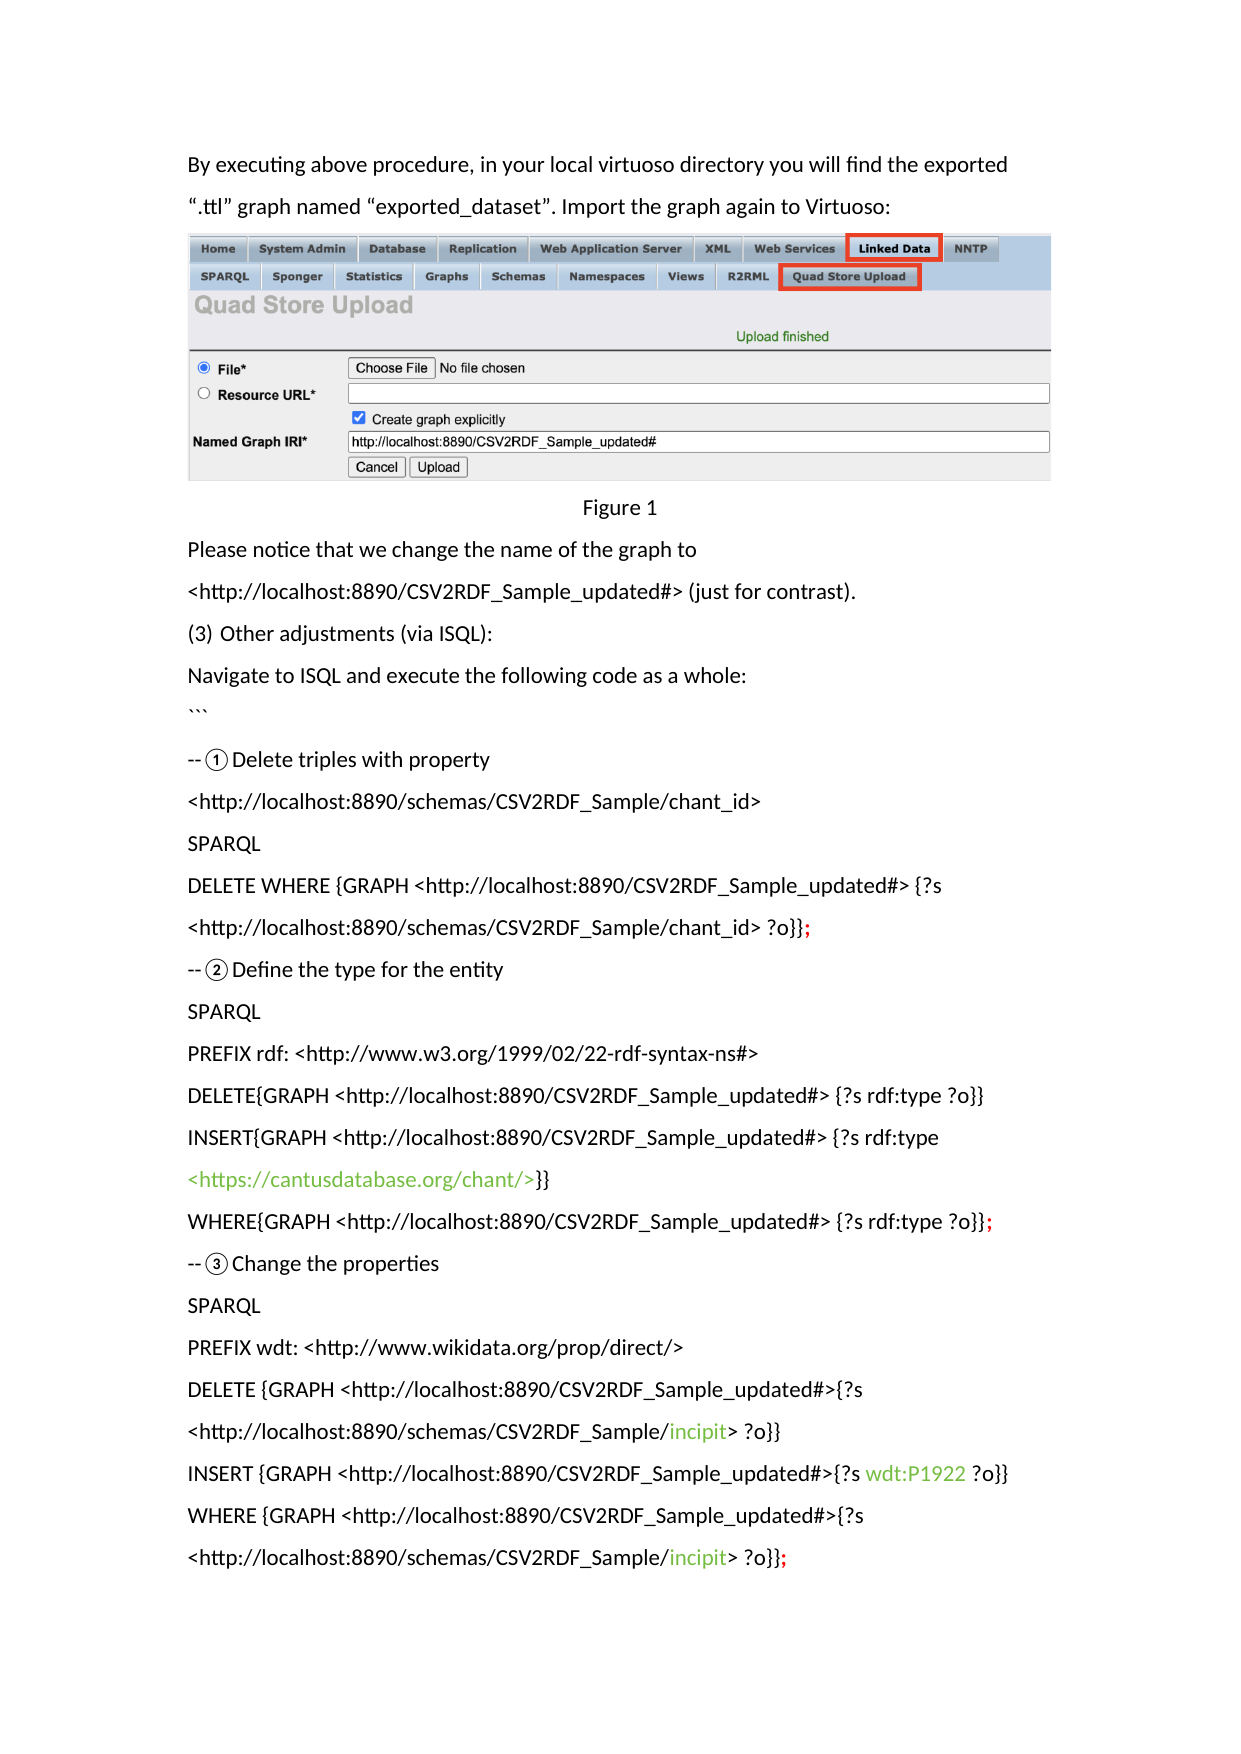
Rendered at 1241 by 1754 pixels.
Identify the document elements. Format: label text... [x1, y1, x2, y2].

list Other adjustments (via ISQL): [187, 619, 1053, 647]
list --③Change the properties [187, 1249, 1053, 1277]
list INSERT{GRAPH <http://localhost:8890/CSV2RDF_Sample_updated#> {?s rdf:type <https://cantusdatabase.org/chant/>}} [187, 1123, 1053, 1193]
list DELETE WHERE {GRAPH <http://localhost:8890/CSV2RDF_Sample_updated#> {?s <http://localhost:8890/schemas/CSV2RDF_Sample/chant_id> ?o}}; [187, 871, 1053, 941]
list --①Delete triples with property <http://localhost:8890/schemas/CSV2RDF_Sample/chant_id> [187, 745, 1053, 815]
list WHERE {GRAPH <http://localhost:8890/CSV2RDF_Sample_updated#>{?s <http://localhost:8890/schemas/CSV2RDF_Sample/incipit> ?o}}; [187, 1501, 1053, 1571]
list ``` [187, 703, 1053, 731]
list PREFIX wdt: <http://www.wikidata.org/prop/direct/> [187, 1333, 1053, 1361]
list --②Define the type for the entity [187, 955, 1053, 983]
list INSERT {GRAPH <http://localhost:8890/CSV2RDF_Sample_updated#>{?s wdt:P1922 ?o}} [187, 1459, 1053, 1487]
list SPARQL [187, 997, 1053, 1025]
list PREFIX rdf: <http://www.w3.org/1999/02/22-rdf-syntax-ns#> [187, 1039, 1053, 1067]
list Navigate to ISQL and execute the following code as a whole: [187, 661, 1053, 689]
list SPARQL [187, 1291, 1053, 1319]
list DELETE {GRAPH <http://localhost:8890/CSV2RDF_Sample_updated#>{?s <http://localhost:8890/schemas/CSV2RDF_Sample/incipit> ?o}} [187, 1375, 1053, 1445]
picture [187, 233, 1052, 481]
list Please notice that we change the name of the graph to <http://localhost:8890/CSV2RDF_Sample_updated#> (just for contrast). [187, 535, 1053, 605]
list DELETE{GRAPH <http://localhost:8890/CSV2RDF_Sample_updated#> {?s rdf:type ?o}} [187, 1081, 1053, 1109]
list SPARQL [187, 829, 1053, 857]
list Figure 1 [187, 493, 1053, 521]
list By executing above procedure, in your local virtuoso directory you will find the exported “.ttl” graph named “exported_dataset”. Import the graph again to Virtuoso: [187, 150, 1053, 220]
list WHERE{GRAPH <http://localhost:8890/CSV2RDF_Sample_updated#> {?s rdf:type ?o}}; [187, 1207, 1053, 1235]
